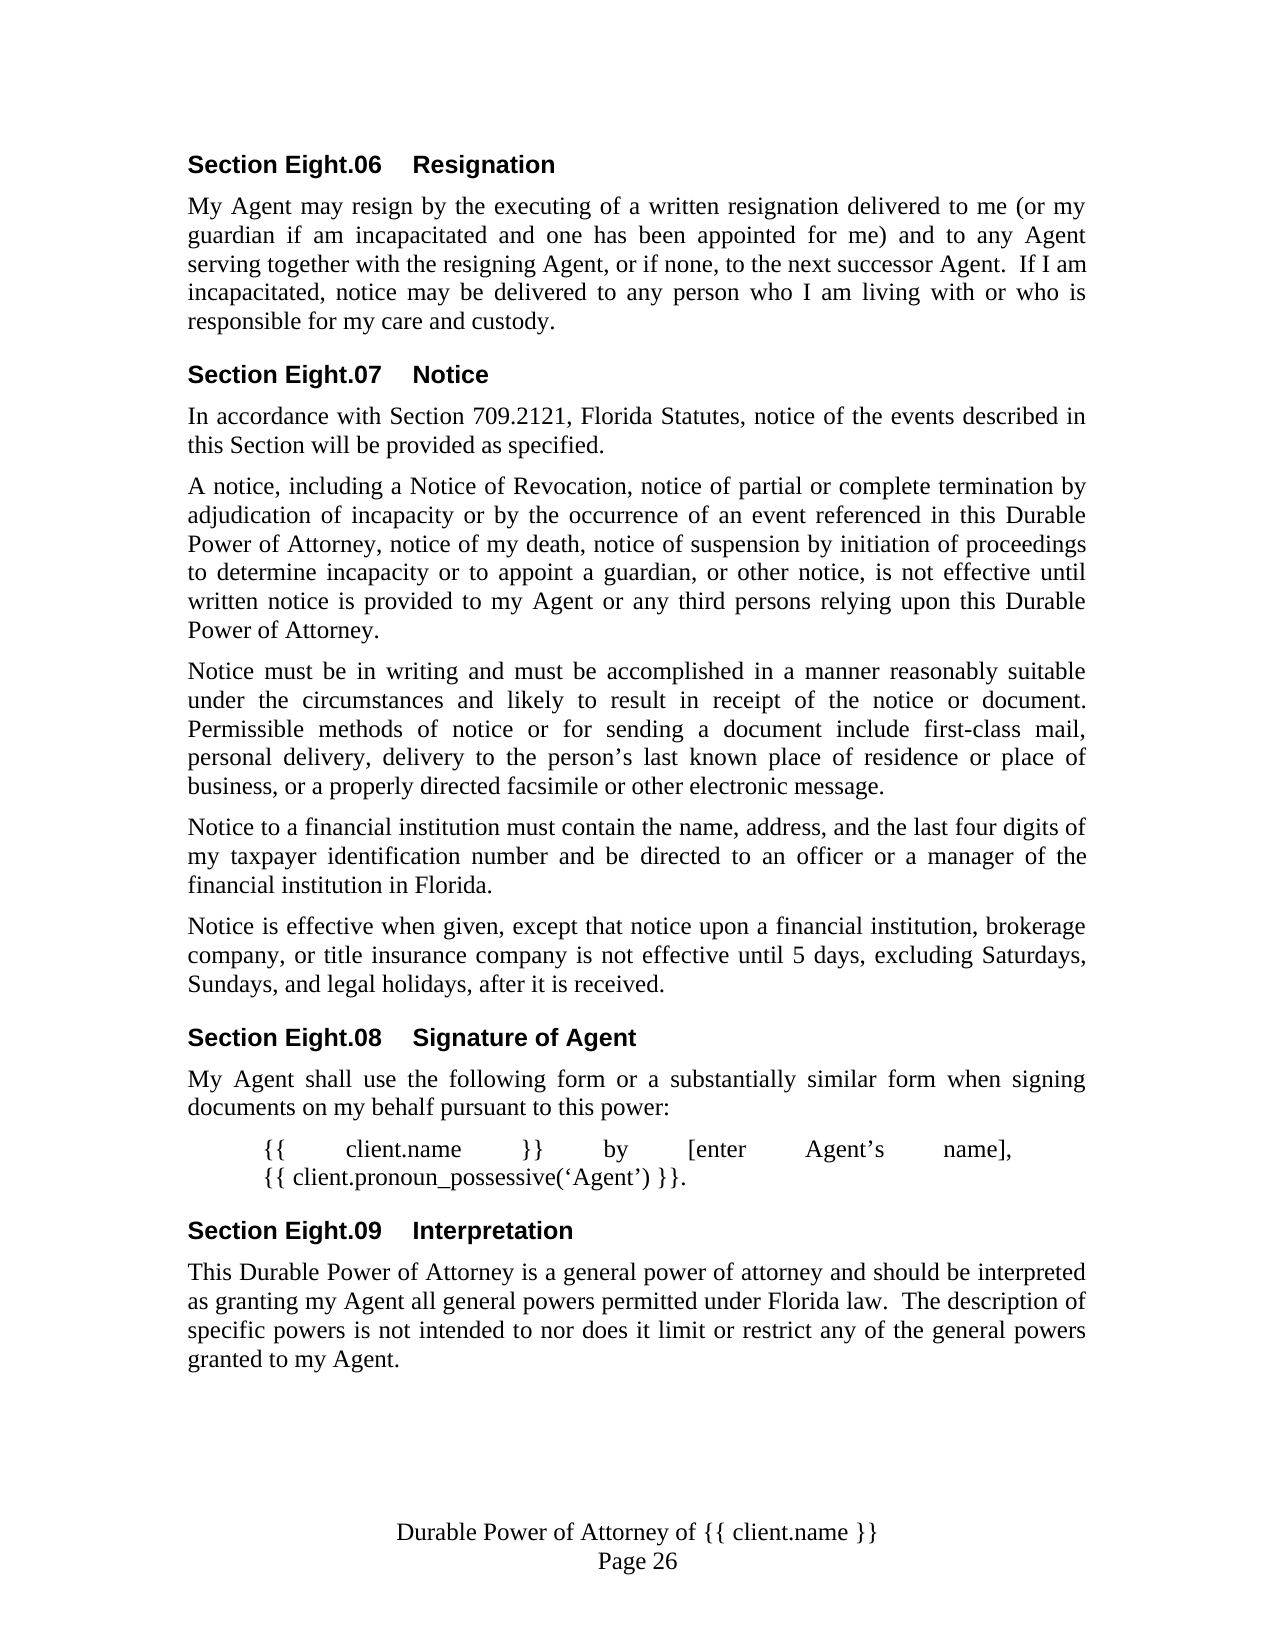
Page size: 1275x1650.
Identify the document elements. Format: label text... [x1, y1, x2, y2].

subtitle This Durable Power of Attorney is a general power of attorney and should be interpreted as granting my Agent all general powers permitted under Florida law. The description of specific powers is not intended to nor does it limit or restrict any of the general powers granted to my Agent. [187, 1257, 1087, 1372]
subtitle My Agent shall use the following form or a substantially similar form when signing documents on my behalf pursuant to this power: [187, 1064, 1087, 1121]
subtitle Notice must be in writing and must be accomplished in a manner reasonably suitable under the circumstances and likely to result in receipt of the notice or document. Permissible methods of notice or for sending a document include first-class mail, personal delivery, delivery to the person’s last known place of residence or place of business, or a properly directed facsimile or other electronic message. [187, 656, 1087, 800]
subtitle A notice, including a Notice of Revocation, notice of partial or complete termination by adjudication of incapacity or by the occurrence of an event referenced in this Durable Power of Attorney, notice of my death, notice of suspension by initiation of proceedings to determine incapacity or to appoint a guardian, or other notice, is not effective until written notice is provided to my Agent or any third persons relying upon this Durable Power of Attorney. [187, 471, 1087, 644]
subtitle Resignation [187, 150, 1087, 179]
subtitle Notice [187, 360, 1087, 389]
subtitle Interpretation [187, 1216, 1087, 1245]
subtitle My Agent may resign by the executing of a written resignation delivered to me (or my guardian if am incapacitated and one has been appointed for me) and to any Agent serving together with the resigning Agent, or if none, to the next successor Agent. If I am incapacitated, notice may be delivered to any person who I am living with or who is responsible for my care and custody. [187, 191, 1087, 335]
subtitle Notice is effective when given, except that notice upon a financial institution, brokerage company, or title insurance company is not effective until 5 days, excluding Saturdays, Sundays, and legal holidays, after it is received. [187, 911, 1087, 997]
subtitle Notice to a financial institution must contain the name, address, and the last four digits of my taxpayer identification number and be directed to an officer or a manager of the financial institution in . [187, 812, 1087, 899]
subtitle Signature of Agent [187, 1022, 1087, 1051]
subtitle {{ client.name }} by [enter Agent’s name], {{ client.pronoun_possessive(‘Agent’) }}. [262, 1134, 1012, 1191]
subtitle In accordance with Section 709.2121, Florida Statutes, notice of the events described in this Section will be provided as specified. [187, 401, 1087, 459]
